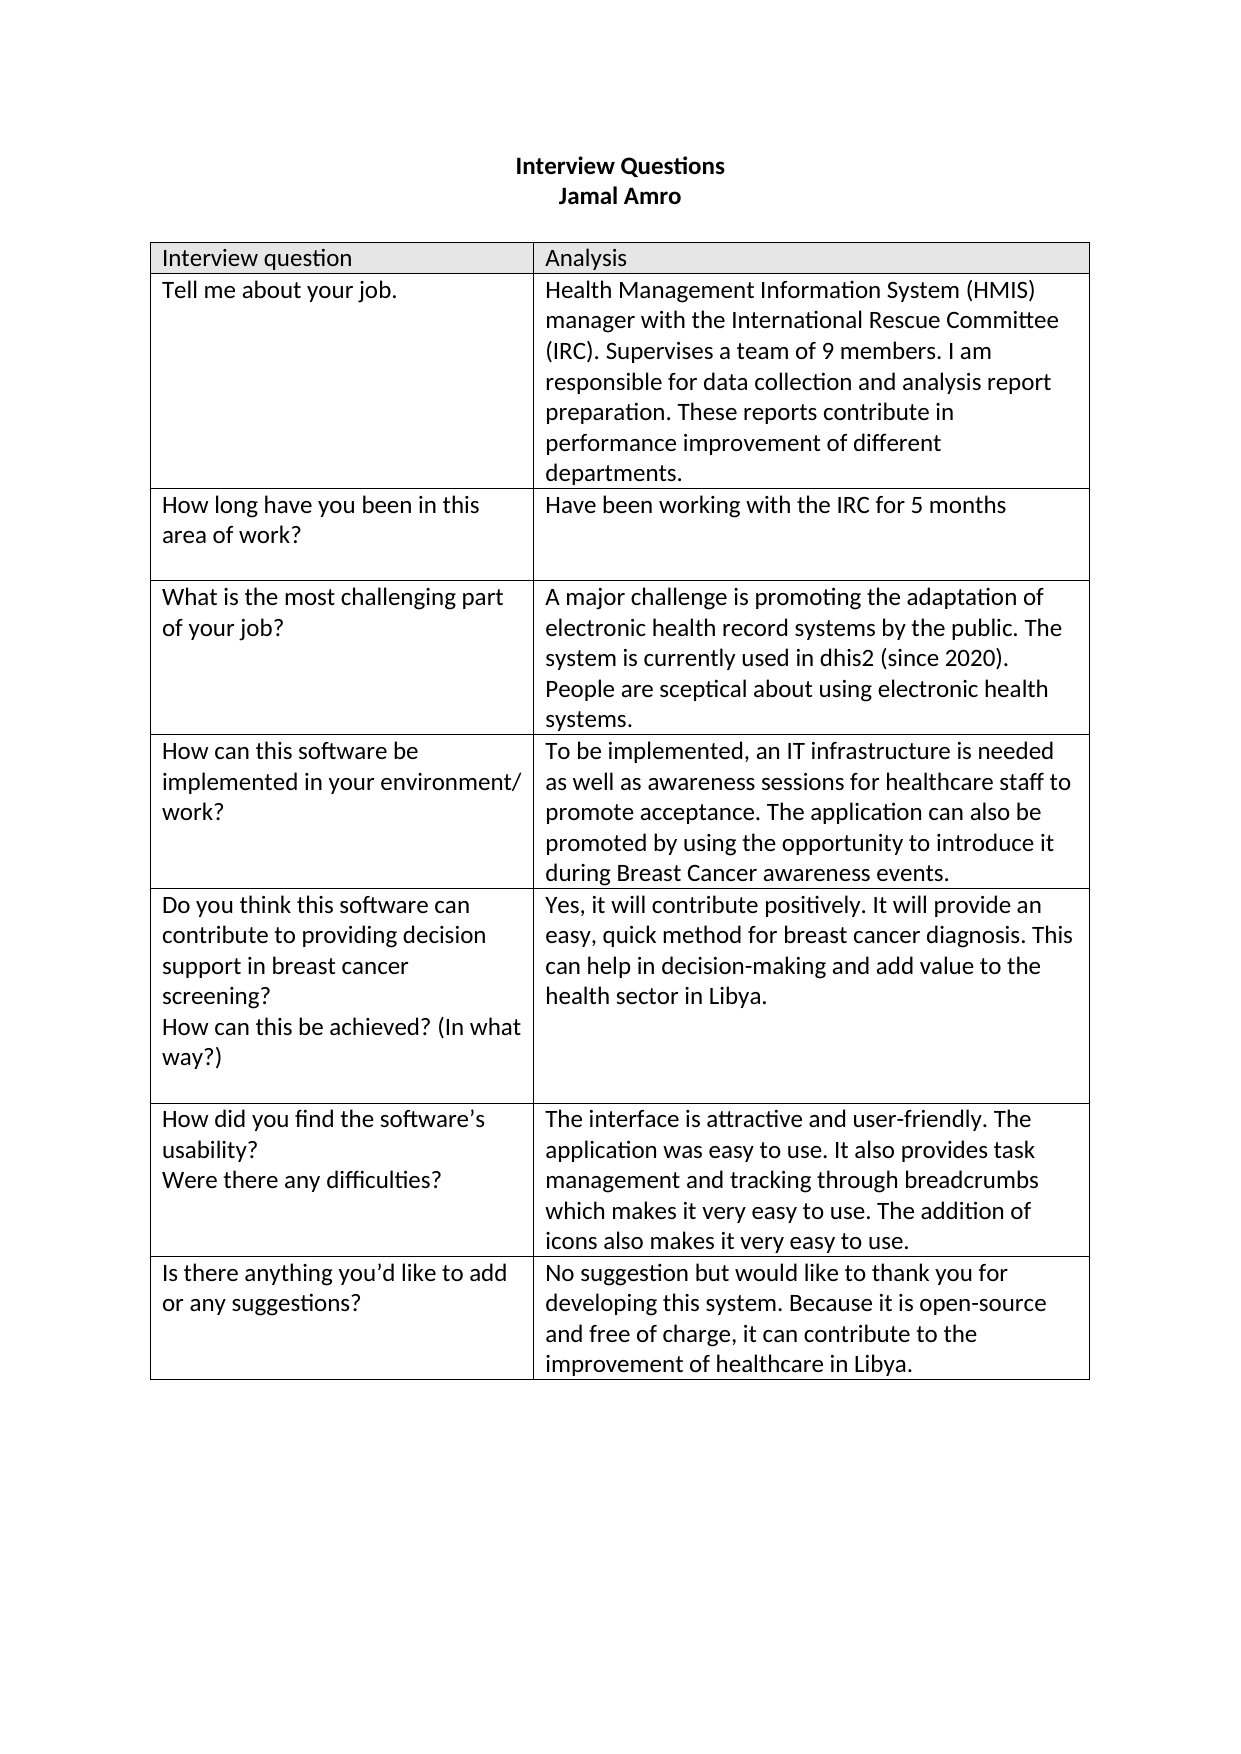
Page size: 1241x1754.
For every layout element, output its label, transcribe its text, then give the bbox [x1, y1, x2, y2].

table_cell How can this software be implemented in your environment/ work? [151, 735, 533, 888]
table_cell Do you think this software can contribute to providing decision support in breast cancer screening? How can this be achieved? (In what way?) [151, 889, 533, 1102]
table_cell Yes, it will contribute positively. It will provide an easy, quick method for breast cancer diagnosis. This can help in decision-making and add value to the health sector in Libya. [534, 889, 1089, 1102]
table_cell How did you find the software’s usability? Were there any difficulties? [151, 1104, 533, 1256]
table_cell No suggestion but would like to thank you for developing this system. Because it is open-source and free of charge, it can contribute to the improvement of healthcare in Libya. [534, 1257, 1089, 1379]
table_cell What is the most challenging part of your job? [151, 581, 533, 734]
table_cell To be implemented, an IT infrastructure is needed as well as awareness sessions for healthcare staff to promote acceptance. The application can also be promoted by using the opportunity to introduce it during Breast Cancer awareness events. [534, 735, 1089, 888]
text Interview Questions [150, 150, 1090, 181]
table_cell Have been working with the IRC for 5 months [534, 489, 1089, 580]
table_cell The interface is attractive and user-friendly. The application was easy to use. It also provides task management and tracking through breadcrumbs which makes it very easy to use. The addition of icons also makes it very easy to use. [534, 1104, 1089, 1256]
table_cell How long have you been in this area of work? [151, 489, 533, 580]
table_cell Tell me about your job. [151, 274, 533, 488]
text Jamal Amro [150, 181, 1090, 211]
table_cell A major challenge is promoting the adaptation of electronic health record systems by the public. The system is currently used in dhis2 (since 2020). People are sceptical about using electronic health systems. [534, 581, 1089, 734]
table_header Analysis [534, 243, 1089, 273]
table_cell Health Management Information System (HMIS) manager with the International Rescue Committee (IRC). Supervises a team of 9 members. I am responsible for data collection and analysis report preparation. These reports contribute in performance improvement of different departments. [534, 274, 1089, 488]
table_cell Is there anything you’d like to add or any suggestions? [151, 1257, 533, 1379]
table_header Interview question [151, 243, 533, 273]
